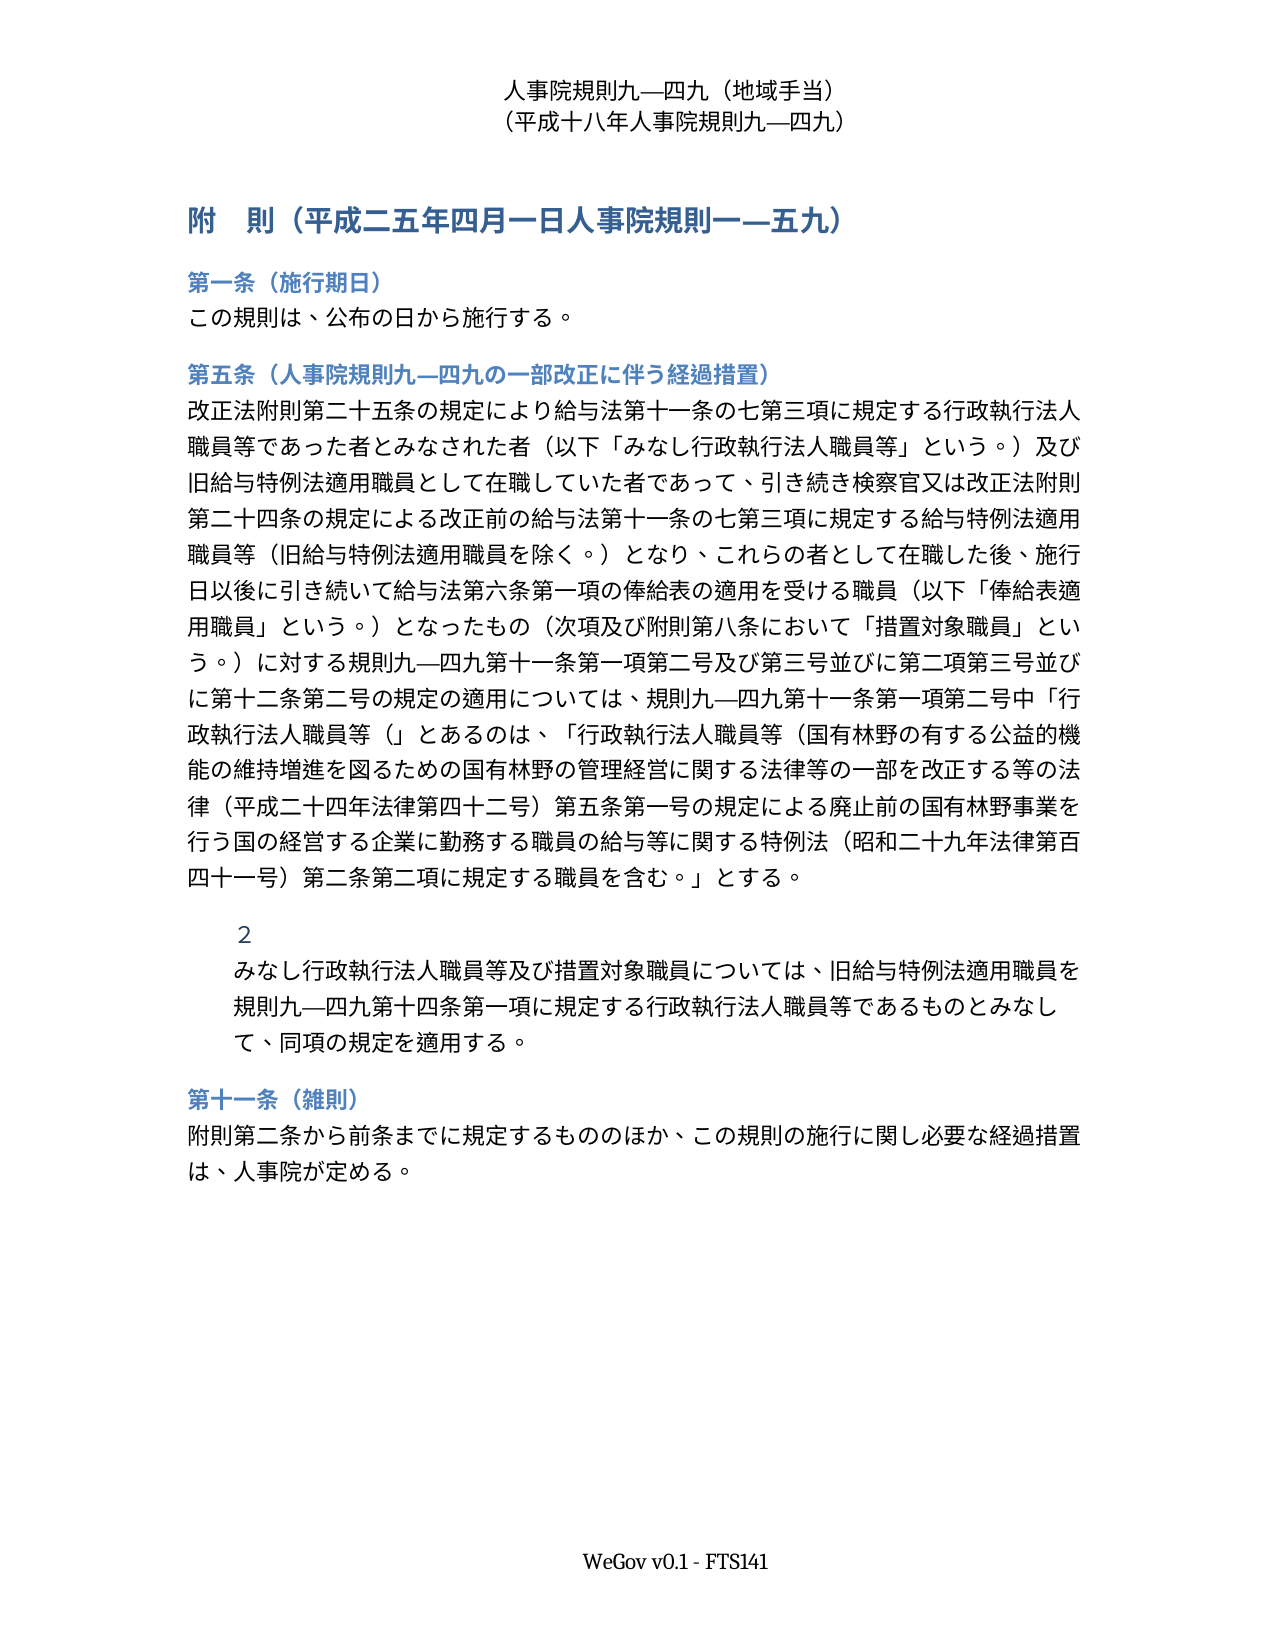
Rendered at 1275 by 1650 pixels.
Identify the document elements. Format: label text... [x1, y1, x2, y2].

text 改正法附則第二十五条の規定により給与法第十一条の七第三項に規定する行政執行法人職員等であった者とみなされた者（以下「みなし行政執行法人職員等」という。）及び旧給与特例法適用職員として在職していた者であって、引き続き検察官又は改正法附則第二十四条の規定による改正前の給与法第十一条の七第三項に規定する給与特例法適用職員等（旧給与特例法適用職員を除く。）となり、これらの者として在職した後、施行日以後に引き続いて給与法第六条第一項の俸給表の適用を受ける職員（以下「俸給表適用職員」という。）となったもの（次項及び附則第八条において「措置対象職員」という。）に対する規則九―四九第十一条第一項第二号及び第三号並びに第二項第三号並びに第十二条第二号の規定の適用については、規則九―四九第十一条第一項第二号中「行政執行法人職員等（」とあるのは、「行政執行法人職員等（国有林野の有する公益的機能の維持増進を図るための国有林野の管理経営に関する法律等の一部を改正する等の法律（平成二十四年法律第四十二号）第五条第一号の規定による廃止前の国有林野事業を行う国の経営する企業に勤務する職員の給与等に関する特例法（昭和二十九年法律第百四十一号）第二条第二項に規定する職員を含む。」とする。 [187, 395, 1087, 893]
subtitle ２ [233, 919, 1087, 950]
text 附則第二条から前条までに規定するもののほか、この規則の施行に関し必要な経過措置は、人事院が定める。 [187, 1119, 1087, 1187]
subtitle 第十一条（雑則） [187, 1084, 1087, 1115]
subtitle 第一条（施行期日） [187, 266, 1087, 298]
subtitle 第五条（人事院規則九―四九の一部改正に伴う経過措置） [187, 359, 1087, 390]
subtitle 附 則（平成二五年四月一日人事院規則一―五九） [187, 200, 1087, 240]
text この規則は、公布の日から施行する。 [187, 302, 1087, 334]
text みなし行政執行法人職員等及び措置対象職員については、旧給与特例法適用職員を規則九―四九第十四条第一項に規定する行政執行法人職員等であるものとみなして、同項の規定を適用する。 [233, 955, 1087, 1058]
